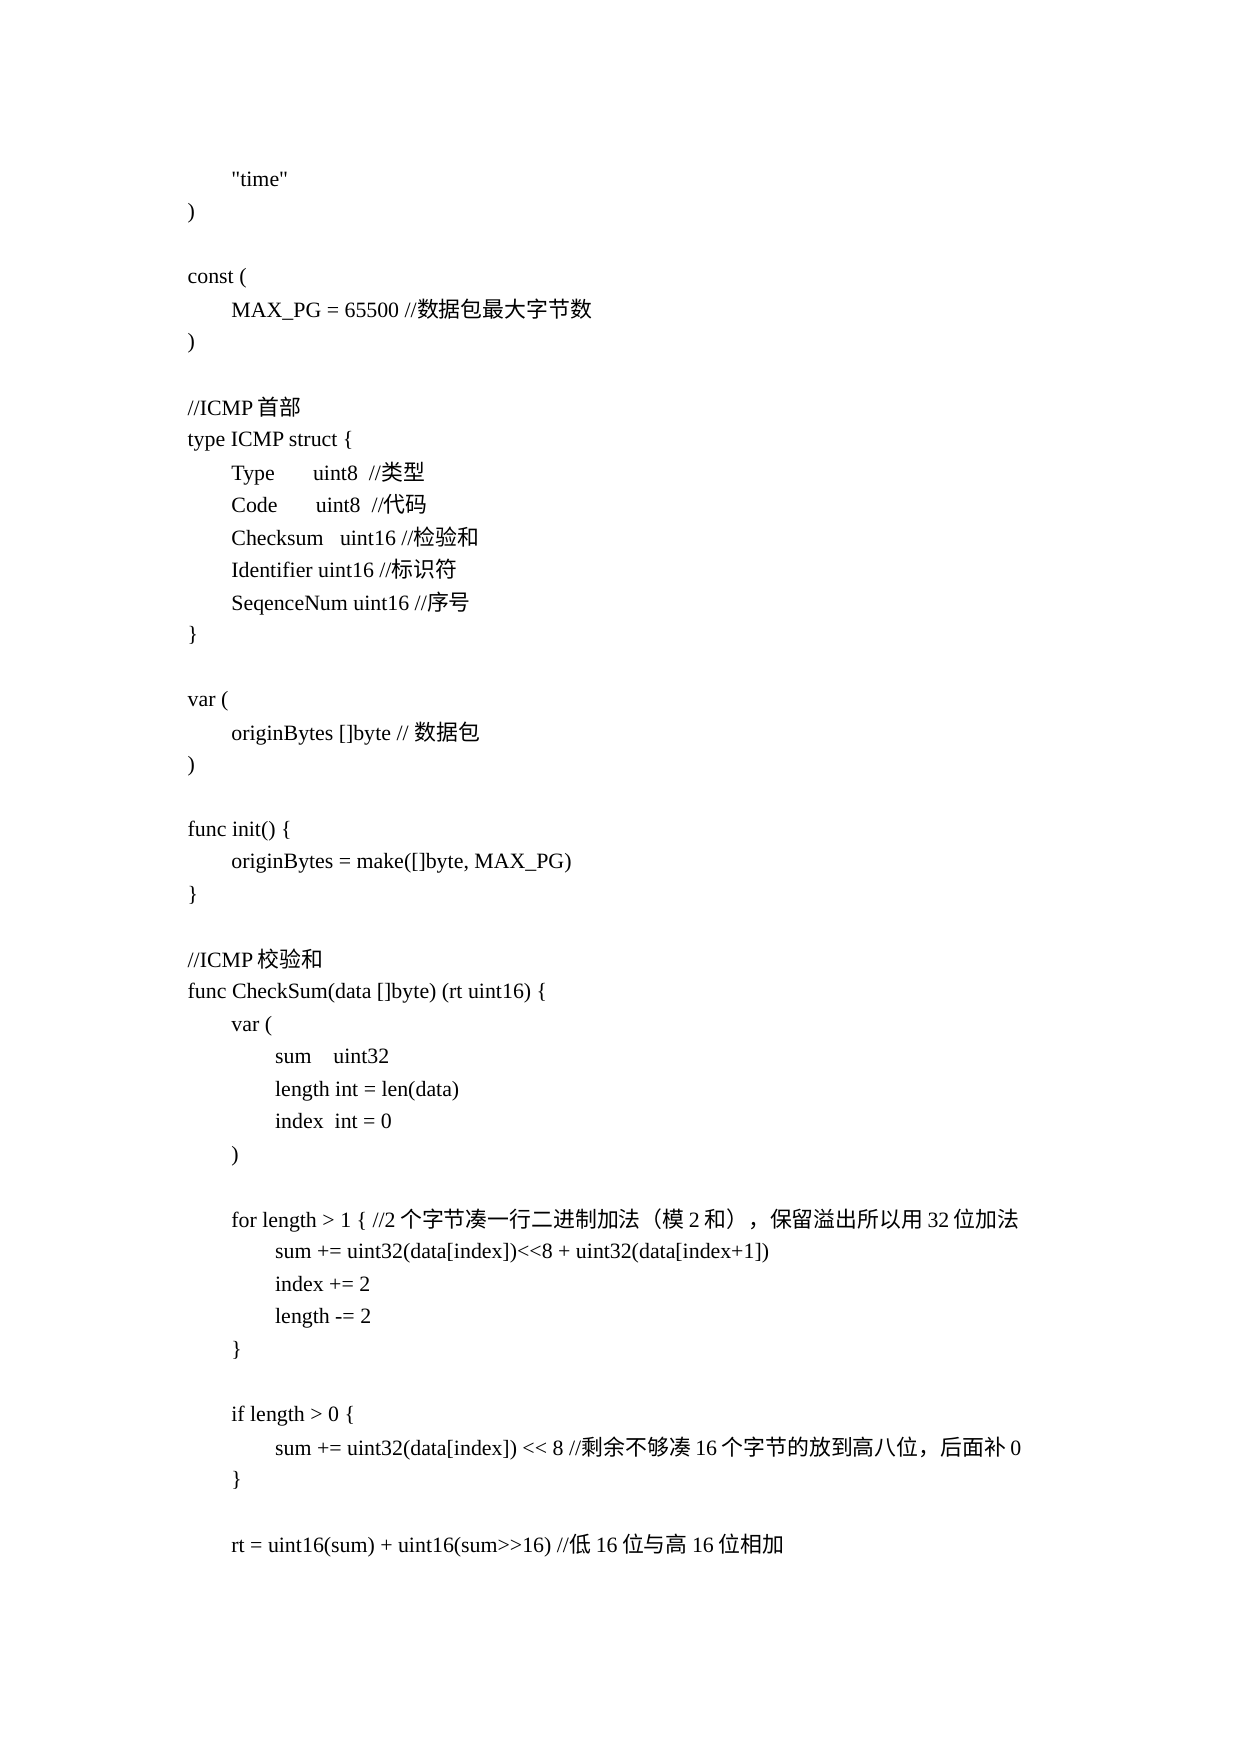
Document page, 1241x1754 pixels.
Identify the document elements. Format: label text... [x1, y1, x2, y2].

text const ( [187, 259, 1053, 292]
text sum uint32 [187, 1039, 1053, 1072]
text SeqenceNum uint16 //序号 [187, 584, 1053, 617]
text MAX_PG = 65500 //数据包最大字节数 [187, 292, 1053, 324]
text sum += uint32(data[index])<<8 + uint32(data[index+1]) [187, 1234, 1053, 1267]
text originBytes = make([]byte, MAX_PG) [187, 844, 1053, 877]
text "time" [187, 162, 1053, 194]
text if length > 0 { [187, 1397, 1053, 1429]
text var ( [187, 1007, 1053, 1039]
text func init() { [187, 812, 1053, 844]
text Code uint8 //代码 [187, 487, 1053, 519]
text //ICMP首部 [187, 389, 1053, 422]
text sum += uint32(data[index]) << 8 //剩余不够凑16个字节的放到高八位，后面补0 [187, 1429, 1053, 1462]
text ) [187, 194, 1053, 227]
text ) [187, 747, 1053, 779]
text ) [187, 1137, 1053, 1169]
text length int = len(data) [187, 1072, 1053, 1104]
text } [187, 877, 1053, 909]
text Identifier uint16 //标识符 [187, 552, 1053, 584]
text index int = 0 [187, 1104, 1053, 1137]
text Type uint8 //类型 [187, 454, 1053, 487]
text type ICMP struct { [187, 422, 1053, 454]
text originBytes []byte // 数据包 [187, 714, 1053, 747]
text } [187, 617, 1053, 649]
text var ( [187, 682, 1053, 714]
text //ICMP校验和 [187, 942, 1053, 974]
text ) [187, 324, 1053, 357]
text for length > 1 { //2个字节凑一行二进制加法（模2和），保留溢出所以用32位加法 [187, 1202, 1053, 1234]
text length -= 2 [187, 1299, 1053, 1332]
text func CheckSum(data []byte) (rt uint16) { [187, 974, 1053, 1007]
text } [187, 1332, 1053, 1364]
text rt = uint16(sum) + uint16(sum>>16) //低16位与高16位相加 [187, 1527, 1053, 1559]
text index += 2 [187, 1267, 1053, 1299]
text Checksum uint16 //检验和 [187, 519, 1053, 552]
text } [187, 1462, 1053, 1494]
